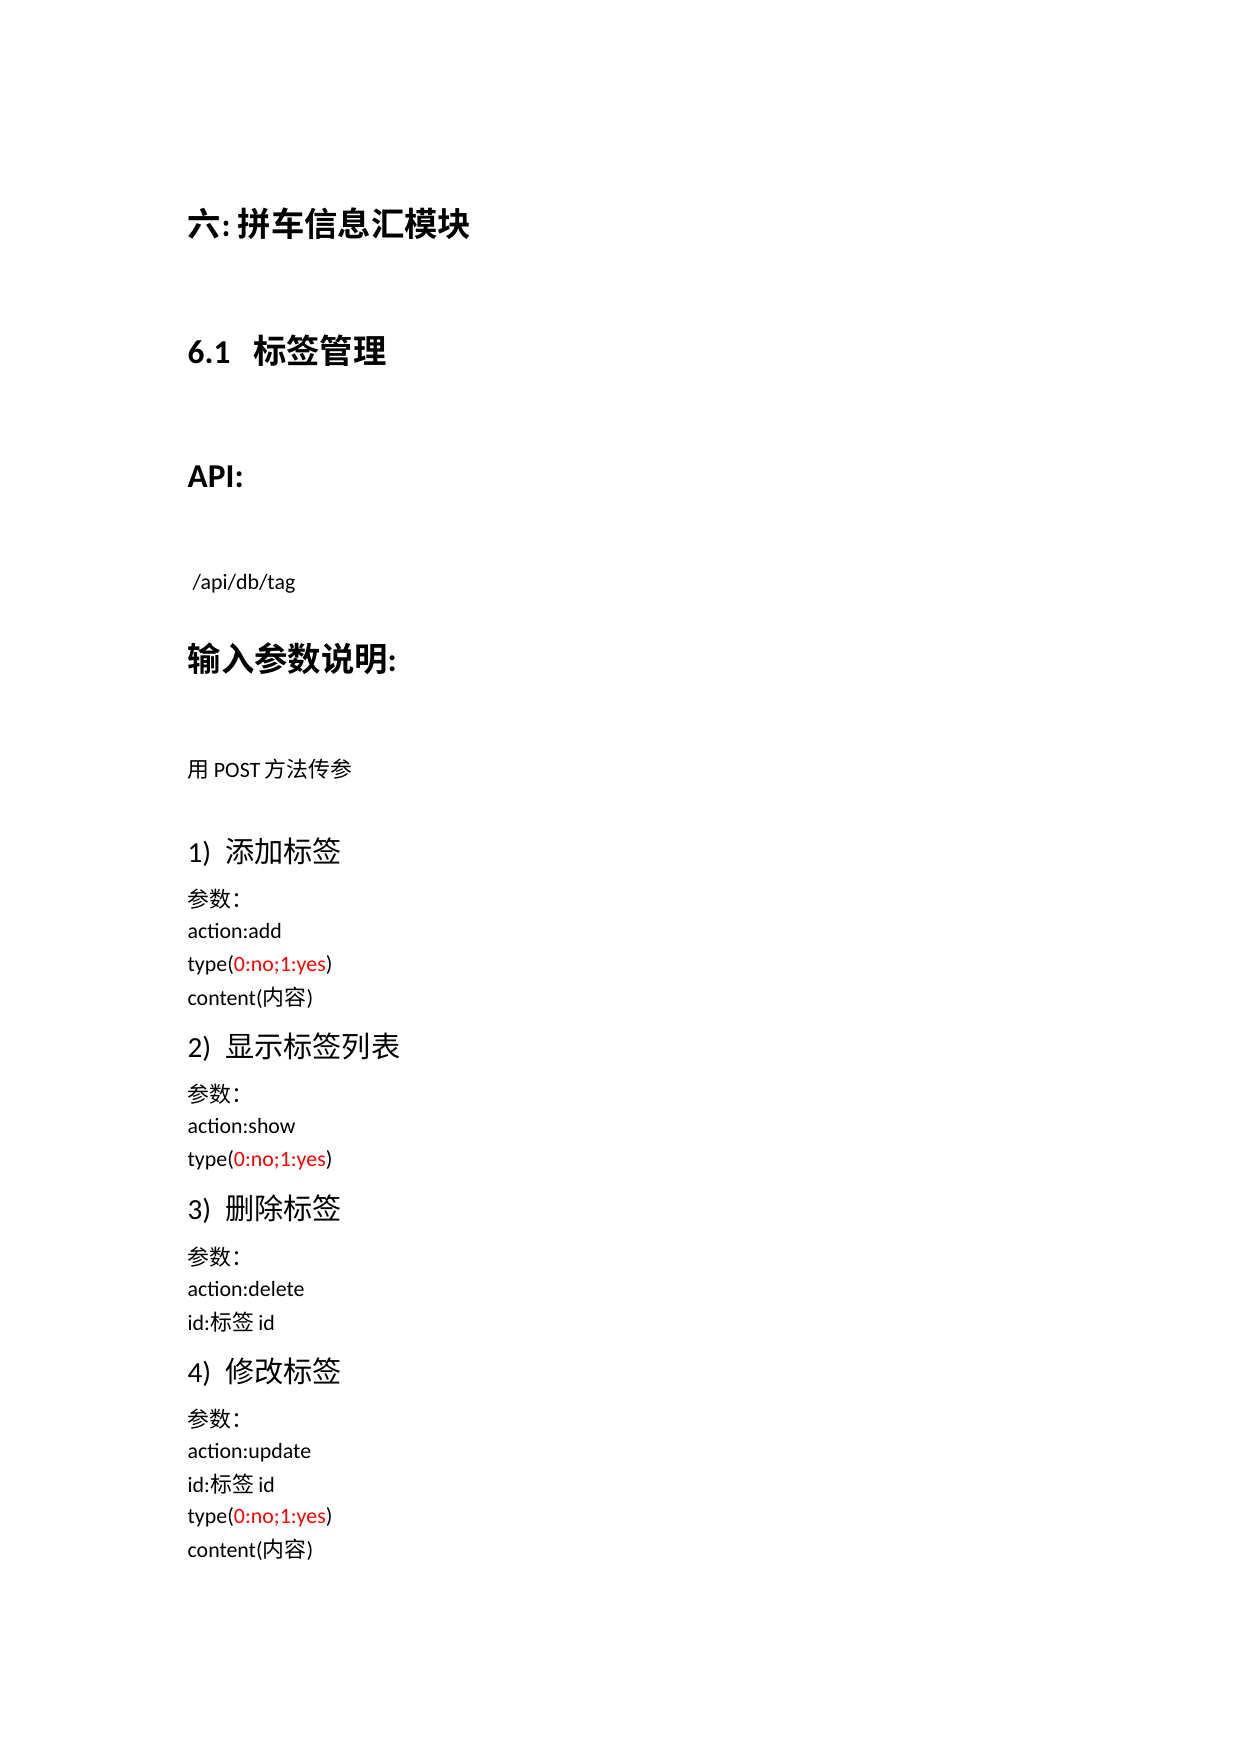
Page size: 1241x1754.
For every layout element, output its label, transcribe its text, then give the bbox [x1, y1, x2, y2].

text type(0:no;1:yes) [187, 1142, 1053, 1174]
text action:delete [187, 1272, 1053, 1304]
subtitle 输入参数说明: [187, 625, 1053, 690]
subtitle 六: 拼车信息汇模块 [187, 189, 1053, 254]
text id:标签id [187, 1304, 1053, 1337]
text type(0:no;1:yes) [187, 947, 1053, 979]
list 显示标签列表 [187, 1012, 1053, 1077]
subtitle 6.1 标签管理 [187, 316, 1053, 381]
text content(内容) [187, 979, 1053, 1012]
text 参数： [187, 882, 1053, 914]
list 添加标签 [187, 817, 1053, 882]
text 用POST方法传参 [187, 752, 1053, 784]
text action:update [187, 1434, 1053, 1467]
text content(内容) [187, 1532, 1053, 1564]
text id:标签id [187, 1467, 1053, 1499]
text type(0:no;1:yes) [187, 1499, 1053, 1532]
list 删除标签 [187, 1174, 1053, 1239]
text 参数： [187, 1239, 1053, 1272]
text action:add [187, 914, 1053, 947]
subtitle API: [187, 443, 1053, 508]
list 修改标签 [187, 1337, 1053, 1402]
text 参数： [187, 1077, 1053, 1109]
text /api/db/tag [187, 565, 1053, 598]
text 参数： [187, 1402, 1053, 1434]
text action:show [187, 1109, 1053, 1142]
